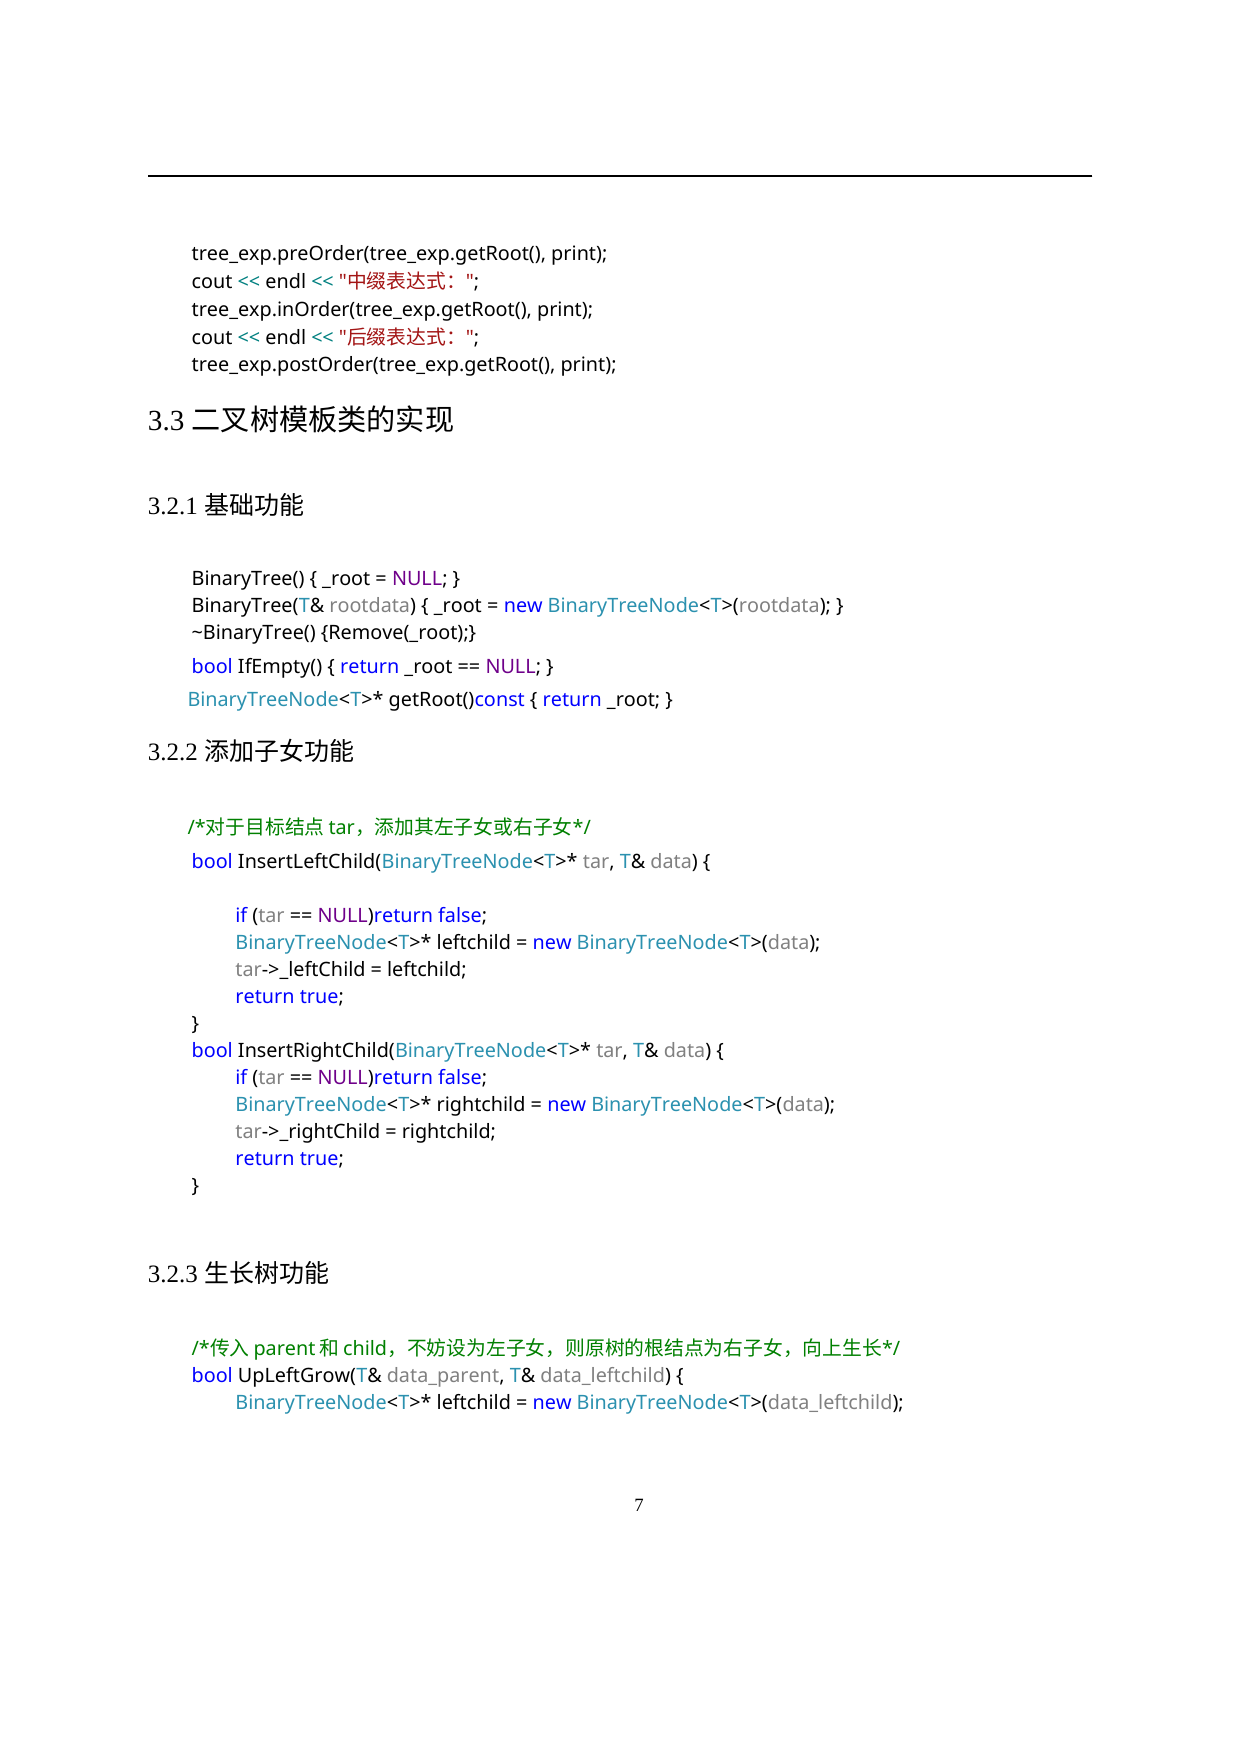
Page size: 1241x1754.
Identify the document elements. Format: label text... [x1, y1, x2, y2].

text BinaryTree(T& rootdata) { _root = new BinaryTreeNode<T>(rootdata); } [148, 591, 1092, 618]
text cout << endl << "后缀表达式："; [148, 322, 1092, 351]
text return true; [148, 1144, 1092, 1171]
text if (tar == NULL)return false; [148, 901, 1092, 928]
text BinaryTreeNode<T>* getRoot()const { return _root; } [148, 686, 1092, 713]
subtitle 3.2.1 基础功能 [148, 485, 1092, 521]
text BinaryTreeNode<T>* leftchild = new BinaryTreeNode<T>(data_leftchild); [148, 1388, 1092, 1415]
text BinaryTreeNode<T>* rightchild = new BinaryTreeNode<T>(data); [148, 1090, 1092, 1117]
text } [148, 1171, 1092, 1198]
text bool IfEmpty() { return _root == NULL; } [148, 652, 1092, 679]
text bool UpLeftGrow(T& data_parent, T& data_leftchild) { [148, 1361, 1092, 1388]
subtitle 3.3 二叉树模板类的实现 [148, 397, 1092, 439]
text return true; [148, 982, 1092, 1009]
subtitle 3.2.2 添加子女功能 [148, 732, 1092, 768]
text ~BinaryTree() {Remove(_root);} [148, 618, 1092, 645]
subtitle 3.2.3 生长树功能 [148, 1253, 1092, 1289]
text tree_exp.inOrder(tree_exp.getRoot(), print); [148, 295, 1092, 322]
text /*传入parent和child，不妨设为左子女，则原树的根结点为右子女，向上生长*/ [148, 1332, 1092, 1361]
text bool InsertRightChild(BinaryTreeNode<T>* tar, T& data) { [148, 1036, 1092, 1063]
text tar->_leftChild = leftchild; [148, 955, 1092, 982]
text bool InsertLeftChild(BinaryTreeNode<T>* tar, T& data) { [148, 847, 1092, 874]
text /*对于目标结点tar，添加其左子女或右子女*/ [148, 811, 1092, 840]
text if (tar == NULL)return false; [148, 1063, 1092, 1090]
text tree_exp.postOrder(tree_exp.getRoot(), print); [148, 351, 1092, 377]
text BinaryTree() { _root = NULL; } [148, 564, 1092, 591]
text cout << endl << "中缀表达式："; [148, 266, 1092, 295]
text tree_exp.preOrder(tree_exp.getRoot(), print); [148, 239, 1092, 266]
text tar->_rightChild = rightchild; [148, 1117, 1092, 1144]
text } [148, 1009, 1092, 1036]
text BinaryTreeNode<T>* leftchild = new BinaryTreeNode<T>(data); [148, 928, 1092, 955]
